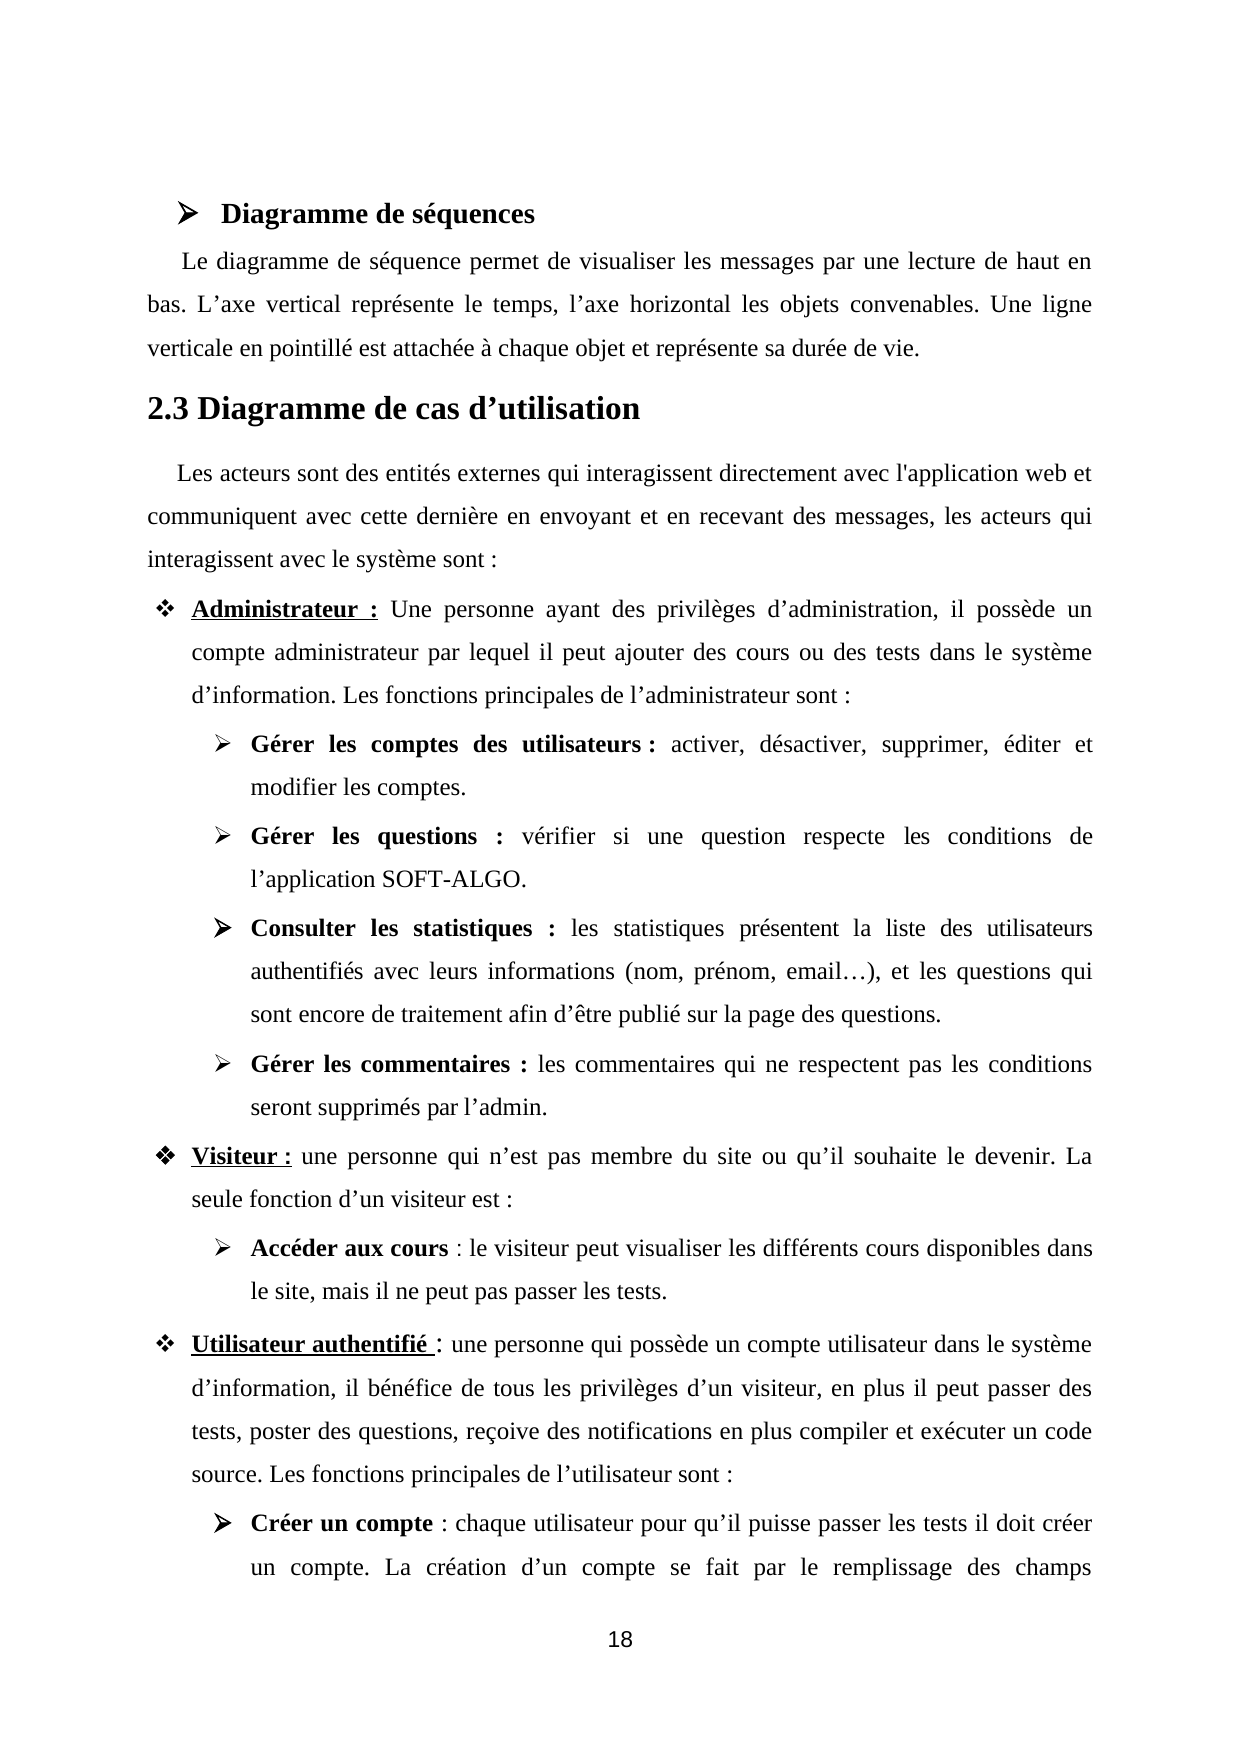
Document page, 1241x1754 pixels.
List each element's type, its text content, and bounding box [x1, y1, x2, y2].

list Gérer les comptes des utilisateurs : activer, désactiver, supprimer, éditer et modifier les comptes. [213, 729, 1093, 801]
list Visiteur : une personne qui n’est pas membre du site ou qu’il souhaite le devenir. La seule fonction d’un visiteur est : [154, 1141, 1093, 1213]
list Gérer les questions : vérifier si une question respecte les conditions de l’application SOFT-ALGO. [213, 821, 1093, 893]
list Accéder aux cours : le visiteur peut visualiser les différents cours disponibles dans le site, mais il ne peut pas passer les tests. [213, 1233, 1093, 1305]
list Consulter les statistiques : les statistiques présentent la liste des utilisateurs authentifiés avec leurs informations (nom, prénom, email…), et les questions qui sont encore de traitement afin d’être publié sur la page des questions. [213, 913, 1093, 1028]
list Gérer les commentaires : les commentaires qui ne respectent pas les conditions seront supprimés par l’admin. [213, 1049, 1093, 1121]
subtitle 2.3 Diagramme de cas d’utilisation [147, 388, 1093, 427]
text Les acteurs sont des entités externes qui interagissent directement avec l'application web et communiquent avec cette dernière en envoyant et en recevant des messages, les acteurs qui interagissent avec le système sont : [147, 458, 1093, 573]
list Administrateur : Une personne ayant des privilèges d’administration, il possède un compte administrateur par lequel il peut ajouter des cours ou des tests dans le système d’information. Les fonctions principales de l’administrateur sont : [154, 594, 1093, 709]
text Le diagramme de séquence permet de visualiser les messages par une lecture de haut en bas. L’axe vertical représente le temps, l’axe horizontal les objets convenables. Une ligne verticale en pointillé est attachée à chaque objet et représente sa durée de vie. [147, 246, 1093, 361]
list Diagramme de séquences [176, 196, 1093, 230]
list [213, 1508, 1093, 1580]
list Utilisateur authentifié : une personne qui possède un compte utilisateur dans le système d’information, il bénéfice de tous les privilèges d’un visiteur, en plus il peut passer des tests, poster des questions, reçoive des notifications en plus compiler et exécuter un code source. Les fonctions principales de l’utilisateur sont : [154, 1325, 1093, 1488]
